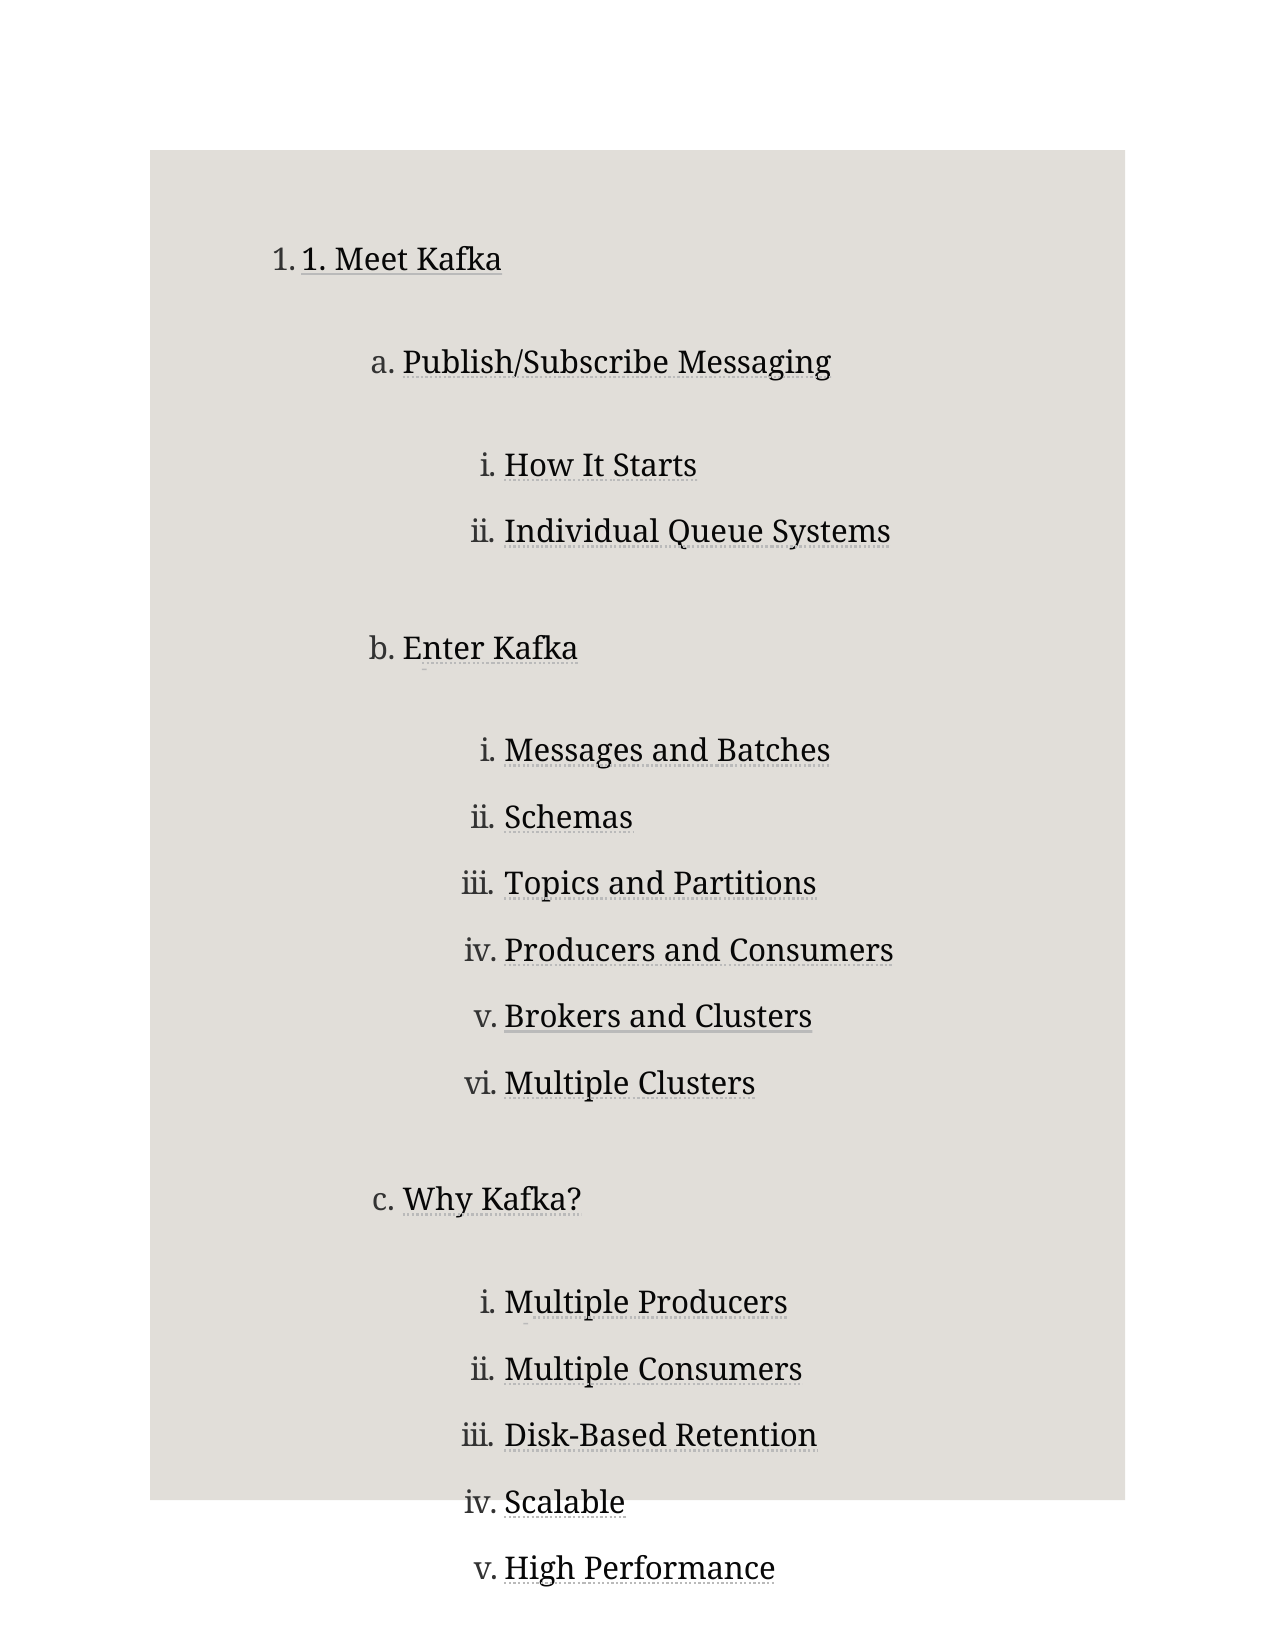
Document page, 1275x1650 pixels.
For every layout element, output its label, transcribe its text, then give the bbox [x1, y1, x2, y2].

list Enter Kafka [368, 626, 1202, 668]
list Publish/Subscribe Messaging [370, 340, 1202, 382]
list Why Kafka? [372, 1177, 1202, 1220]
list Schemas [470, 795, 1202, 837]
list Disk-Based Retention [461, 1413, 1202, 1456]
list Scalable [464, 1480, 1202, 1522]
list Multiple Clusters [464, 1061, 1202, 1103]
list Messages and Batches [479, 728, 1202, 771]
list High Performance [473, 1546, 1202, 1589]
list Brokers and Clusters [473, 994, 1202, 1037]
list Producers and Consumers [464, 928, 1202, 970]
list How It Starts [479, 443, 1202, 485]
list Multiple Consumers [470, 1347, 1202, 1389]
list Multiple Producers [479, 1280, 1202, 1323]
list Individual Queue Systems [470, 509, 1202, 552]
list Topics and Partitions [461, 861, 1202, 904]
list 1. Meet Kafka [272, 237, 1202, 279]
